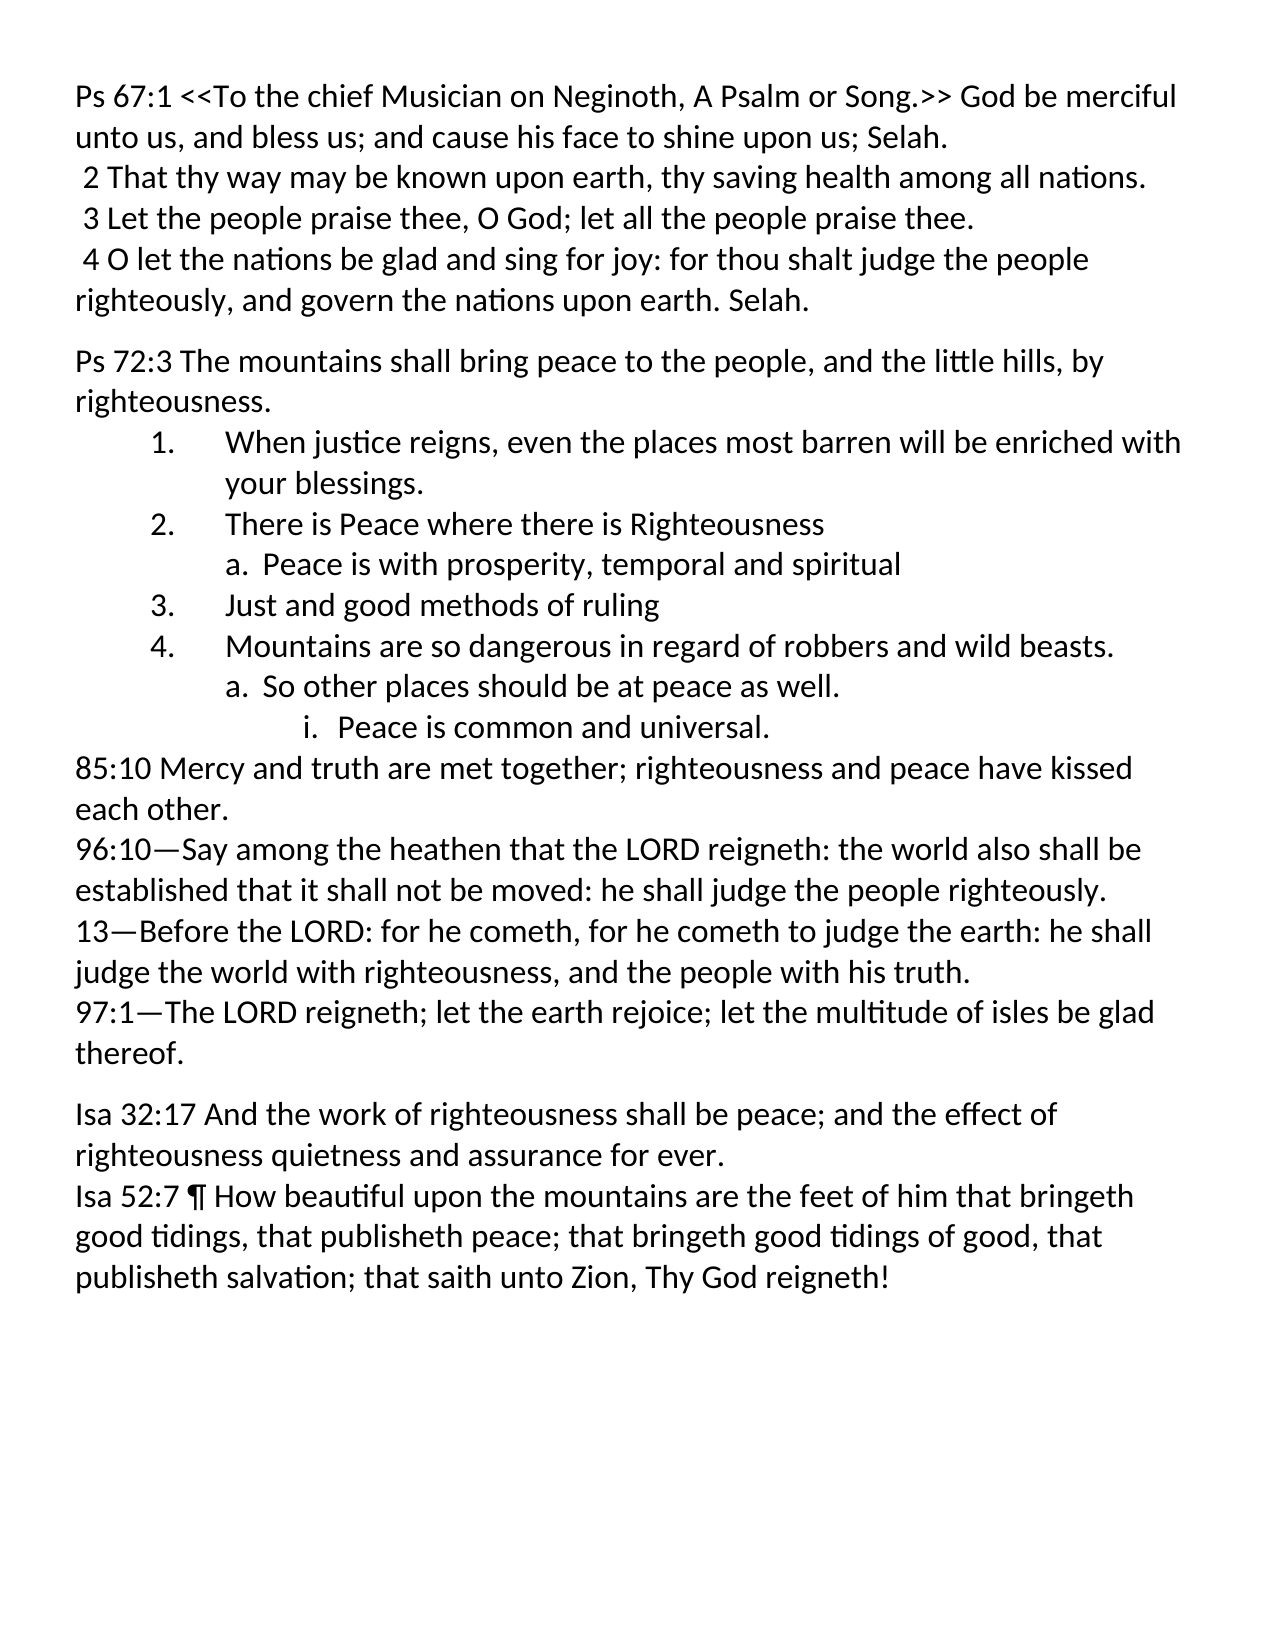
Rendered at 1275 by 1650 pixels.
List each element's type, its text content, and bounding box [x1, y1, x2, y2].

text Isa 32:17 And the work of righteousness shall be peace; and the effect of righteousness quietness and assurance for ever. [75, 1093, 1200, 1174]
list When justice reigns, even the places most barren will be enriched with your blessings. [150, 421, 1200, 503]
text 96:10—Say among the heathen that the LORD reigneth: the world also shall be established that it shall not be moved: he shall judge the people righteously. [75, 828, 1200, 910]
list There is Peace where there is Righteousness [150, 503, 1200, 543]
text 3 Let the people praise thee, O God; let all the people praise thee. [75, 197, 1200, 238]
text Isa 52:7 ¶ How beautiful upon the mountains are the feet of him that bringeth good tidings, that publisheth peace; that bringeth good tidings of good, that publisheth salvation; that saith unto Zion, Thy God reigneth! [75, 1174, 1200, 1297]
list So other places should be at peace as well. [225, 666, 1200, 706]
list Peace is common and universal. [319, 706, 1200, 747]
text 97:1—The LORD reigneth; let the earth rejoice; let the multitude of isles be glad thereof. [75, 991, 1200, 1073]
text Ps 67:1 <<To the chief Musician on Neginoth, A Psalm or Song.>> God be merciful unto us, and bless us; and cause his face to shine upon us; Selah. [75, 75, 1200, 156]
text 13—Before the LORD: for he cometh, for he cometh to judge the earth: he shall judge the world with righteousness, and the people with his truth. [75, 910, 1200, 991]
list Peace is with prosperity, temporal and spiritual [225, 543, 1200, 584]
list Just and good methods of ruling [150, 584, 1200, 625]
text 4 O let the nations be glad and sing for joy: for thou shalt judge the people righteously, and govern the nations upon earth. Selah. [75, 238, 1200, 319]
text 2 That thy way may be known upon earth, thy saving health among all nations. [75, 156, 1200, 197]
text 85:10 Mercy and truth are met together; righteousness and peace have kissed each other. [75, 747, 1200, 828]
list Mountains are so dangerous in regard of robbers and wild beasts. [150, 625, 1200, 666]
text Ps 72:3 The mountains shall bring peace to the people, and the little hills, by righteousness. [75, 340, 1200, 421]
